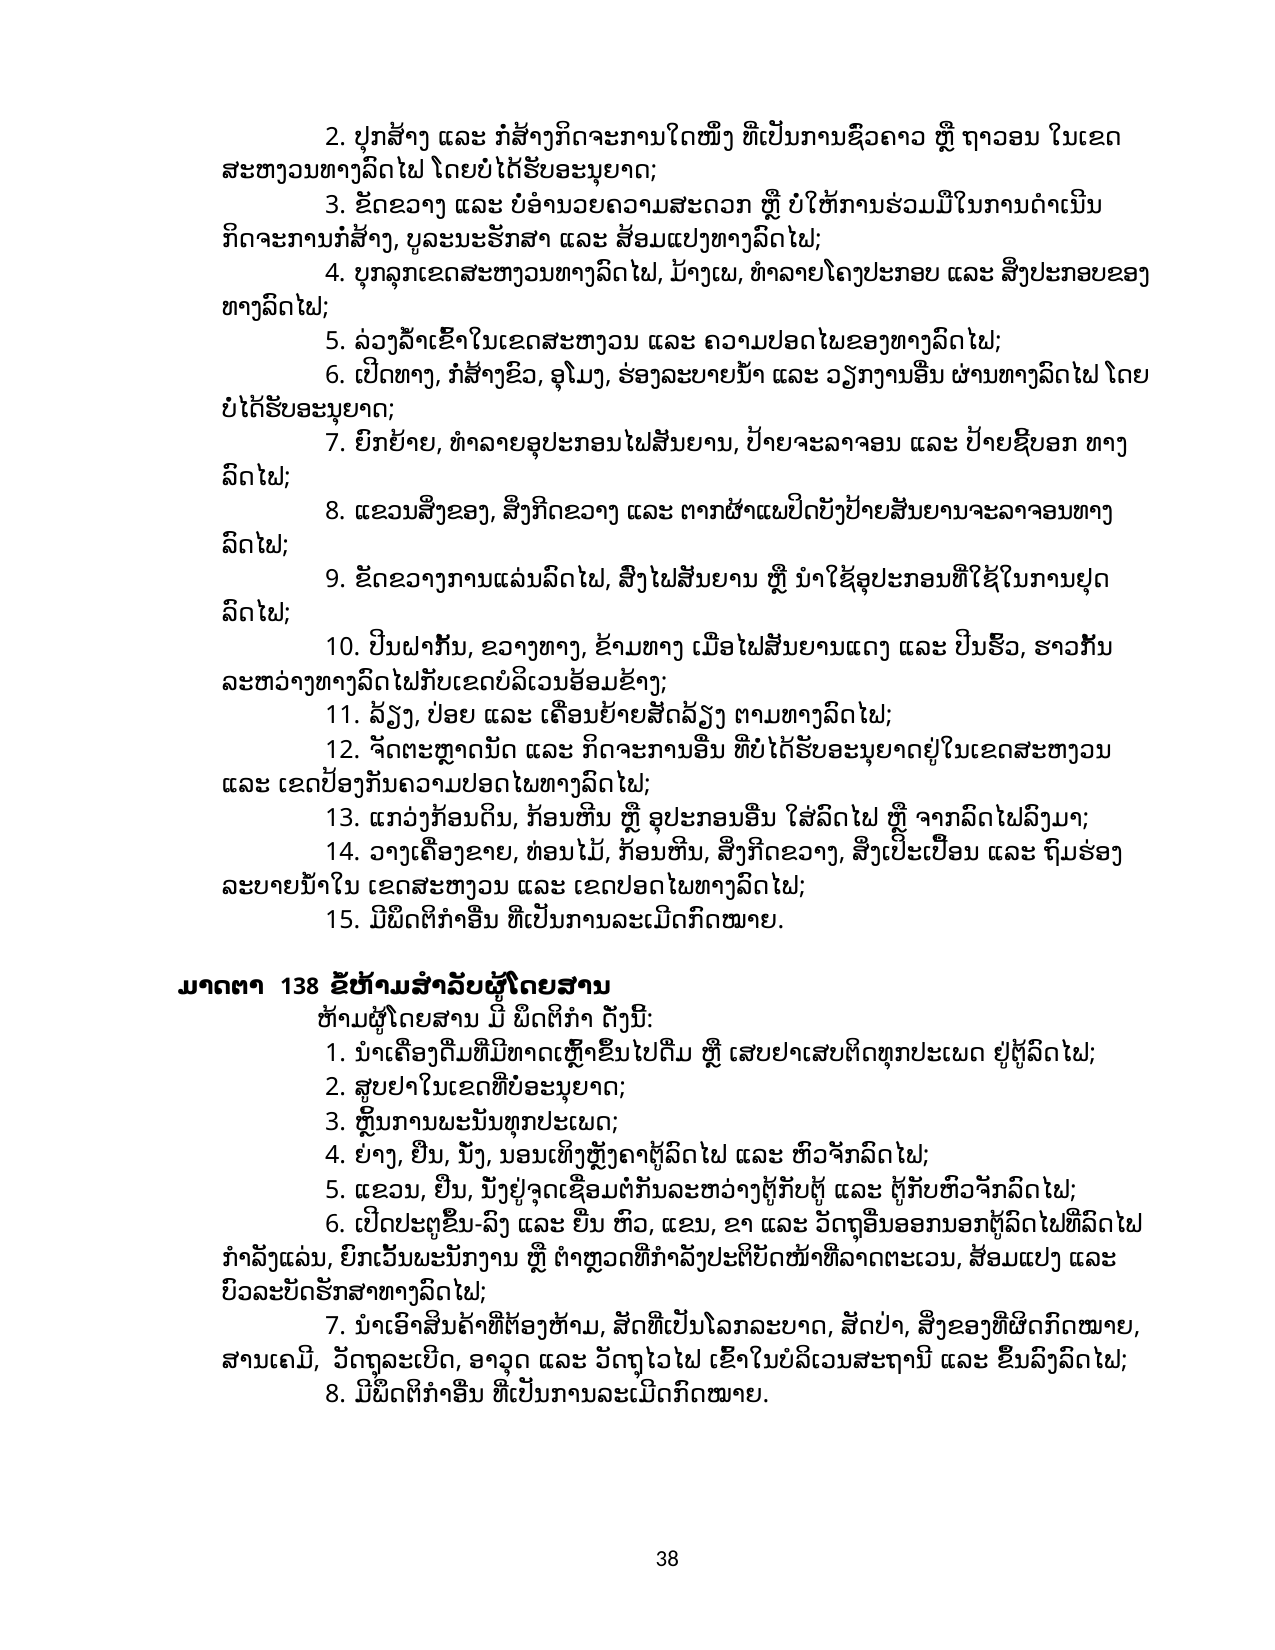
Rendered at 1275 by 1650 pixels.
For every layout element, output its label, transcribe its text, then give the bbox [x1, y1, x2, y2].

list ນຳເຄື່ອງດື່ມທີ່ມີທາດເຫຼົ້າຂຶ້ນໄປດື່ມ ຫຼື ເສບຢາເສບຕິດທຸກປະເພດ ຢູ່ຕູ້ລົດໄຟ; [222, 1035, 1157, 1069]
list ຂັດຂວາງການແລ່ນລົດໄຟ, ສົ່ງໄຟສັນຍານ ຫຼື ນຳໃຊ້ອຸປະກອນທີ່ໃຊ້ໃນການຢຸດລົດໄຟ; [222, 561, 1157, 629]
list ວາງເຄື່ອງຂາຍ, ທ່ອນໄມ້, ກ້ອນຫີນ, ສິ່ງກີດຂວາງ, ສິ່ງ​ເປິະ​ເປື້ອນ ແລະ ຖົມ​ຮ່ອງ​ລະບາຍນ້ຳໃນ ເຂ​ດສະ​ຫງວນ ແລະ ເຂດປອດໄພທາງລົດໄຟ; [222, 833, 1157, 902]
list ຫຼິ້ນການພະນັນທຸກປະເພດ; [222, 1103, 1157, 1137]
list ມີພຶດຕິກຳອື່ນ ທີ່ເປັນການລະເມີດກົດໝາຍ. [222, 1376, 1157, 1410]
list ປຸກ​ສ້າງ ແລະ ກໍ່ສ້າງກິດຈະການໃດໜຶ່ງ ທີ່​ເປັນ​ການຊົ່ວຄາວ ຫຼື ຖາວອນ ໃນເຂດສະຫງວນທາງລົດໄຟ ໂດຍບໍ່ໄດ້ຮັບອະນຸຍາດ; [222, 118, 1157, 186]
list ນຳເອົາສິນຄ້າທີ່ຕ້ອງຫ້າມ, ສັດທີ່ເປັນໂລກລະບາດ, ສັດປ່າ, ສິ່ງຂອງທີ່ຜິດກົດໝາຍ, ສານເຄມີ, ວັດຖຸລະເບີດ, ອາວຸດ ແລະ ວັດຖຸໄວໄຟ ເຂົ້າໃນບໍລິເວນສະຖານີ ແລະ ຂຶ້ນລົງລົດໄຟ; [222, 1307, 1157, 1376]
list ລ້ຽງ, ປ່ອຍ ແລະ ເຄື່ອນຍ້າຍສັດລ້ຽງ ຕາມທາງລົດໄຟ; [222, 697, 1157, 731]
list ບຸກລຸກ​ເຂດ​ສະຫງວນ​ທາງ​ລົດ​ໄຟ, ມ້າງ​ເພ, ທຳລາຍ​ໂຄງປະກອບ​​ ແລະ ສິ່ງ​ປະກອບຂອງທາງລົດໄຟ; [222, 254, 1157, 322]
list ແກວ່ງກ້ອນດິນ, ກ້ອນຫີນ ຫຼື ອຸປະກອນອື່ນ ໃສ່ລົດໄຟ ຫຼື ຈາກລົດໄຟລົງມາ; [222, 799, 1157, 833]
list ມີພຶດຕິກຳອື່ນ ທີ່ເປັນການລະເມີດກົດໝາຍ. [222, 902, 1157, 936]
list ລ່ວງລ້ຳເຂົ້າໃນເຂດສະຫງວນ ແລະ ຄວາມປອດໄພຂອງທາງລົດໄຟ; [222, 322, 1157, 357]
list ປີນຝາກັ້ນ, ຂວາງທາງ, ຂ້າມທາງ ເມື່ອໄຟສັນຍານແດງ ແລະ ປີນຮົ້ວ, ຮາວກັ້ນລະຫວ່າງທາງລົດໄຟກັບເຂດບໍລິເວນອ້ອມຂ້າງ; [222, 629, 1157, 697]
list ເປີດປະຕູຂຶ້ນ-ລົງ ແລະ ຍື່ນ ຫົວ, ແຂນ, ຂາ ແລະ ວັດຖຸອື່ນອອກນອກຕູ້ລົດໄຟທີ່ລົດໄຟກຳລັງແລ່ນ, ຍົກເວັ້ນພະນັກງານ ຫຼື ຕຳຫຼວດທີ່ກຳລັງປະຕິບັດໜ້າທີ່ລາດຕະເວນ, ສ້ອມແປງ ແລະ ບົວລະບັດຮັກສາທາງລົດໄຟ; [222, 1205, 1157, 1307]
list ແຂວນ, ຢືນ, ນັ່ງຢູ່ຈຸດເຊື່ອມຕໍ່ກັນລະຫວ່າງຕູ້ກັບຕູ້ ແລະ ຕູ້ກັບຫົວຈັກລົດໄຟ; [222, 1171, 1157, 1205]
list ຍົກຍ້າຍ, ທຳລາຍອຸປະກອນໄຟສັນຍານ, ປ້າຍຈະລາຈອນ ແລະ ປ້າຍຊີ້ບອກ ທາງລົດໄຟ; [222, 425, 1157, 493]
list ຈັດຕະຫຼາດນັດ ແລະ ກິດຈະການອື່ນ ທີ່ບໍ່ໄດ້ຮັບອະນຸຍາດຢູ່ໃນເຂດສະຫງວນ ແລະ ເຂດປ້ອງກັນຄວາມປອດໄພທາງລົດໄຟ; [222, 731, 1157, 799]
subtitle ມາດຕາ 138 ຂໍ້ຫ້າມສຳລັບຜູ້ໂດຍສານ [177, 970, 1157, 1001]
list ຂັດຂວາງ ແລະ ບໍ່ອຳນວຍຄວາມສະດວກ ຫຼື ບໍ່ໃຫ້ການຮ່ວມມືໃນການດຳເນີນກິດຈະການກໍ່ສ້າງ, ບູລະນະຮັກສາ ແລະ ສ້ອມແປງທາງລົດໄຟ; [222, 186, 1157, 254]
list ຍ່າງ, ຢືນ, ນັ່ງ, ນອນເທິງຫຼັງຄາຕູ້ລົດໄຟ ແລະ ຫົວຈັກລົດໄຟ; [222, 1137, 1157, 1171]
list ສູບຢາໃນເຂດທີ່ບໍ່ອະນຸຍາດ; [222, 1069, 1157, 1103]
text ຫ້າມຜູ້ໂດຍສານ ມີ ພຶດຕິກຳ ດັ່ງນີ້: [222, 1001, 1157, 1035]
list ແຂວນສິ່ງຂອງ, ສິ່ງກີດຂວາງ ແລະ ຕາກຜ້າແພປິດບັງປ້າຍສັນຍານຈະລາຈອນທາງລົດໄຟ; [222, 493, 1157, 561]
list ເປີດທາງ, ກໍ່ສ້າງຂົວ, ອຸໂມງ, ຮ່ອງລະບາຍນ້ຳ ແລະ ວຽກງານອື່ນ ຜ່ານທາງລົດໄຟ ໂດຍບໍ່ໄດ້ຮັບອະນຸຍາດ; [222, 357, 1157, 425]
